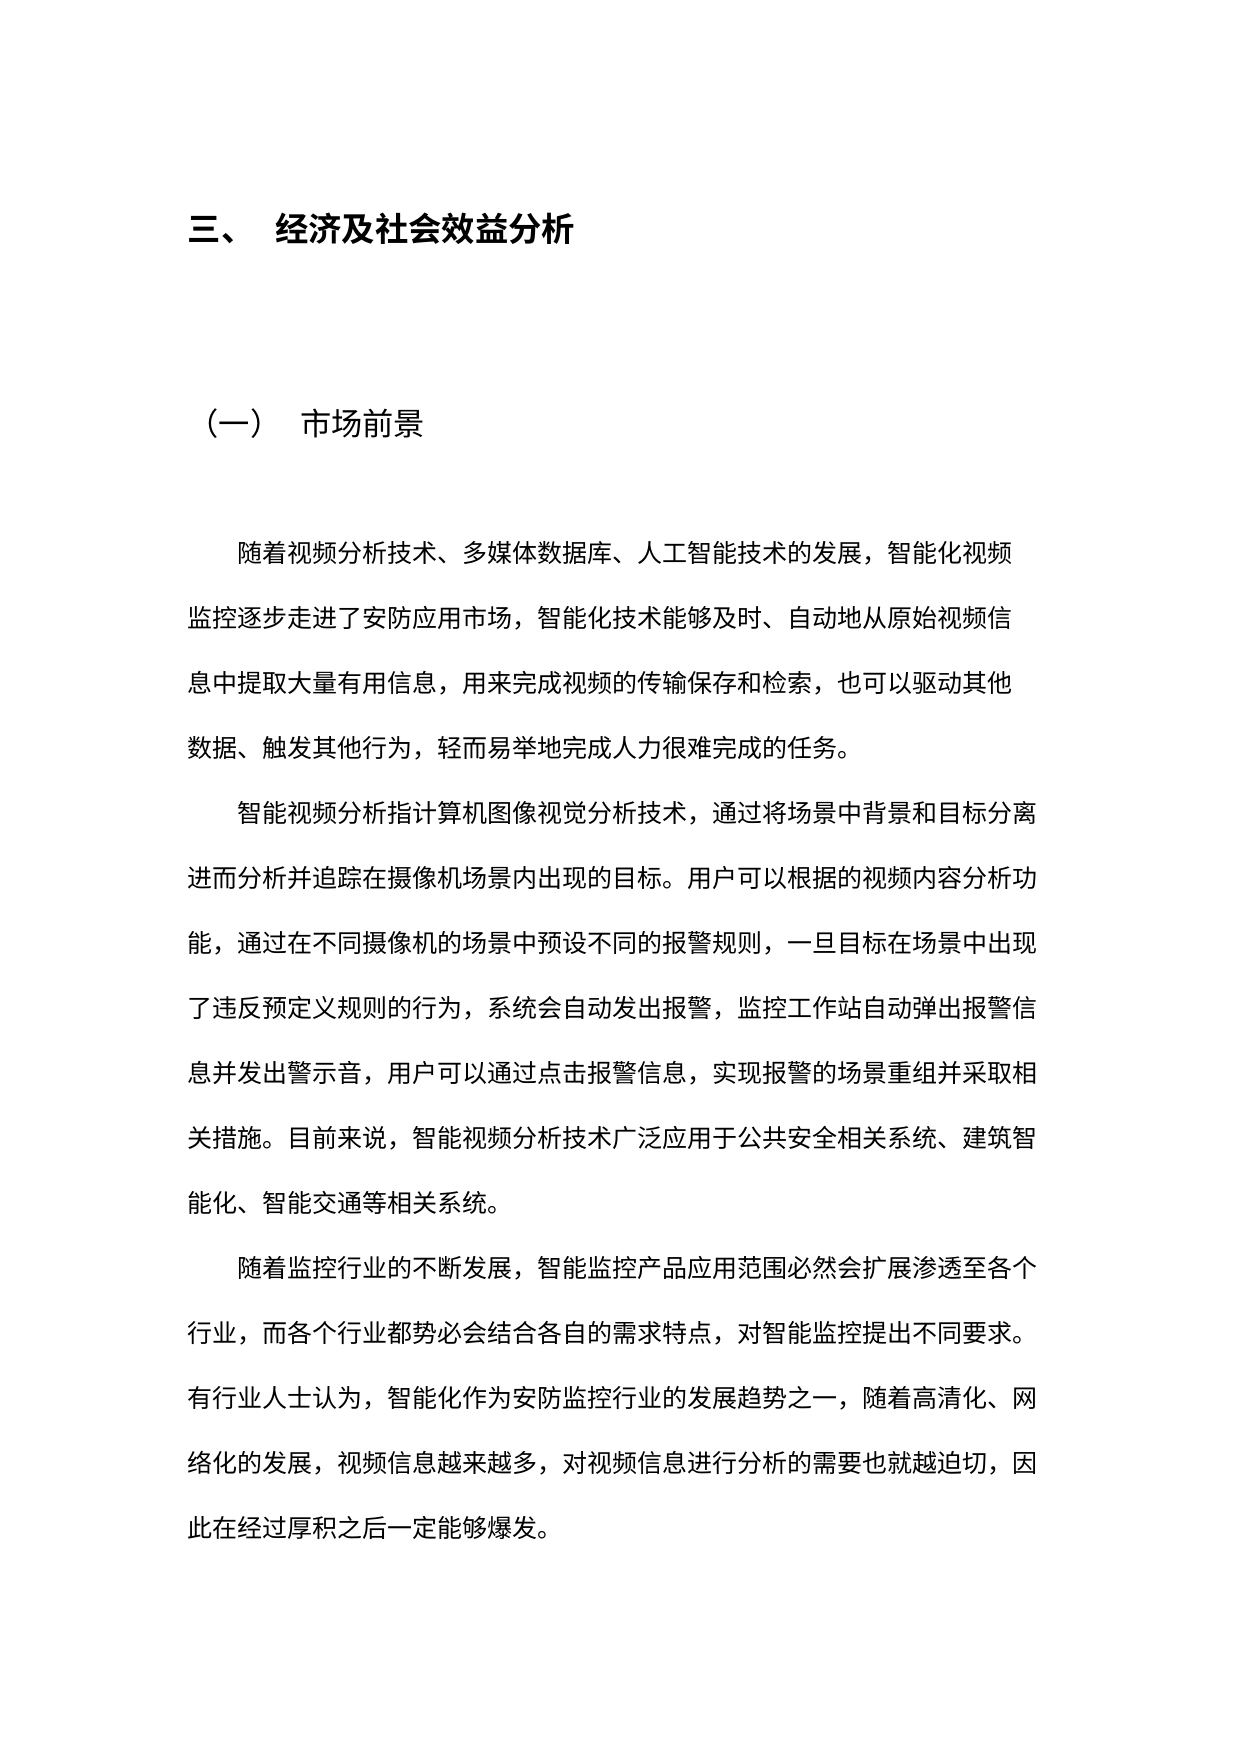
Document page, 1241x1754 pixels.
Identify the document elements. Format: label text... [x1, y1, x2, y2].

list 经济及社会效益分析 [187, 194, 1053, 259]
text 随着监控行业的不断发展，智能监控产品应用范围必然会扩展渗透至各个行业，而各个行业都势必会结合各自的需求特点，对智能监控提出不同要求。有行业人士认为，智能化作为安防监控行业的发展趋势之一，随着高清化、网络化的发展，视频信息越来越多，对视频信息进行分析的需要也就越迫切，因此在经过厚积之后一定能够爆发。 [187, 1234, 1053, 1559]
text 智能视频分析指计算机图像视觉分析技术，通过将场景中背景和目标分离进而分析并追踪在摄像机场景内出现的目标。用户可以根据的视频内容分析功能，通过在不同摄像机的场景中预设不同的报警规则，一旦目标在场景中出现了违反预定义规则的行为，系统会自动发出报警，监控工作站自动弹出报警信息并发出警示音，用户可以通过点击报警信息，实现报警的场景重组并采取相关措施。目前来说，智能视频分析技术广泛应用于公共安全相关系统、建筑智能化、智能交通等相关系统。 [187, 779, 1053, 1234]
text 随着视频分析技术、多媒体数据库、人工智能技术的发展，智能化视频监控逐步走进了安防应用市场，智能化技术能够及时、自动地从原始视频信息中提取大量有用信息，用来完成视频的传输保存和检索，也可以驱动其他数据、触发其他行为，轻而易举地完成人力很难完成的任务。 [187, 519, 1036, 779]
list 市场前景 [187, 389, 1053, 454]
